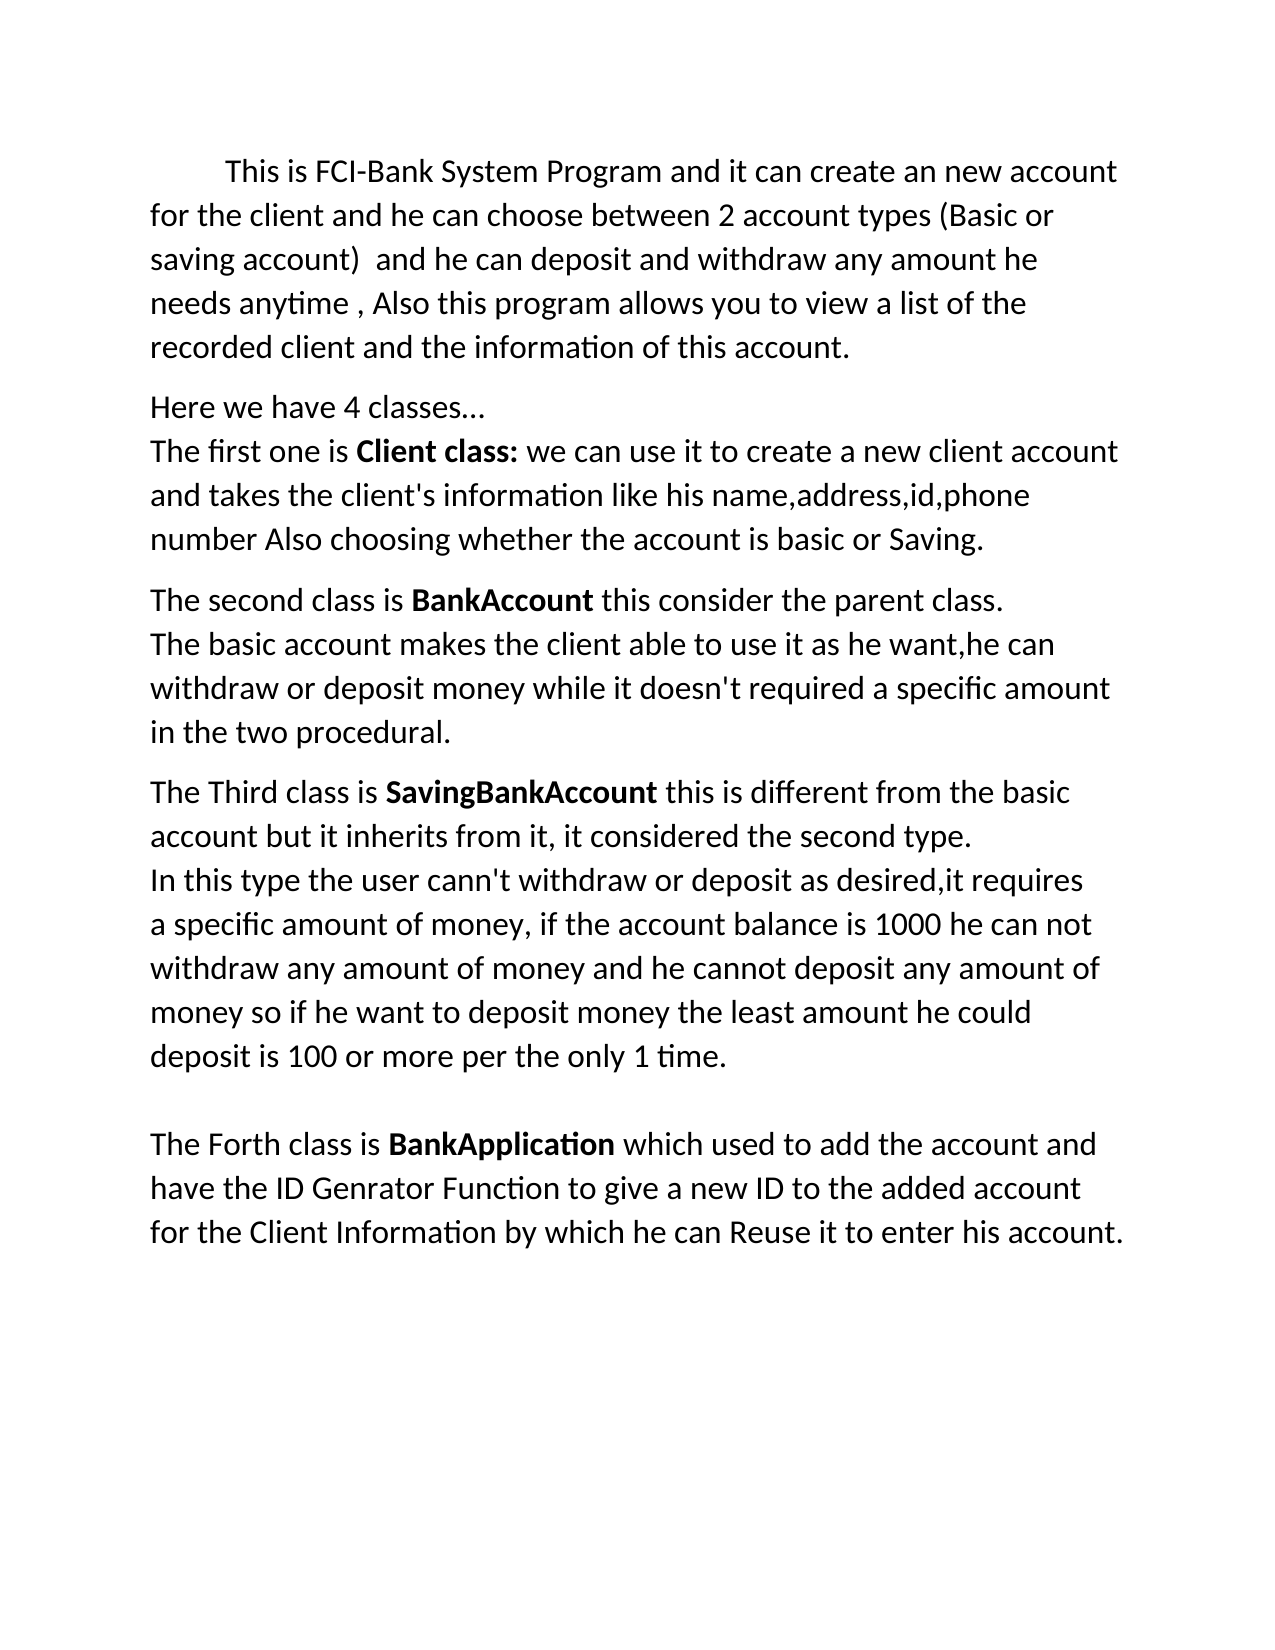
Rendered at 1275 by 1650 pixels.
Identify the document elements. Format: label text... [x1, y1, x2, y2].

text The second class is BankAccount this consider the parent class. The basic account makes the client able to use it as he want,he can withdraw or deposit money while it doesn't required a specific amount in the two procedural. [150, 579, 1125, 752]
text This is FCI-Bank System Program and it can create an new account for the client and he can choose between 2 account types (Basic or saving account) and he can deposit and withdraw any amount he needs anytime , Also this program allows you to view a list of the recorded client and the information of this account. [150, 150, 1125, 367]
text Here we have 4 classes… The first one is Client class: we can use it to create a new client account and takes the client's information like his name,address,id,phone number Also choosing whether the account is basic or Saving. [150, 386, 1125, 559]
text The Third class is SavingBankAccount this is different from the basic account but it inherits from it, it considered the second type. [150, 771, 1125, 856]
text In this type the user cann't withdraw or deposit as desired,it requires [150, 859, 1125, 900]
text a specific amount of money, if the account balance is 1000 he can not withdraw any amount of money and he cannot deposit any amount of money so if he want to deposit money the least amount he could deposit is 100 or more per the only 1 time. The Forth class is BankApplication which used to add the account and have the ID Genrator Function to give a new ID to the added account for the Client Information by which he can Reuse it to enter his account. [150, 903, 1125, 1326]
